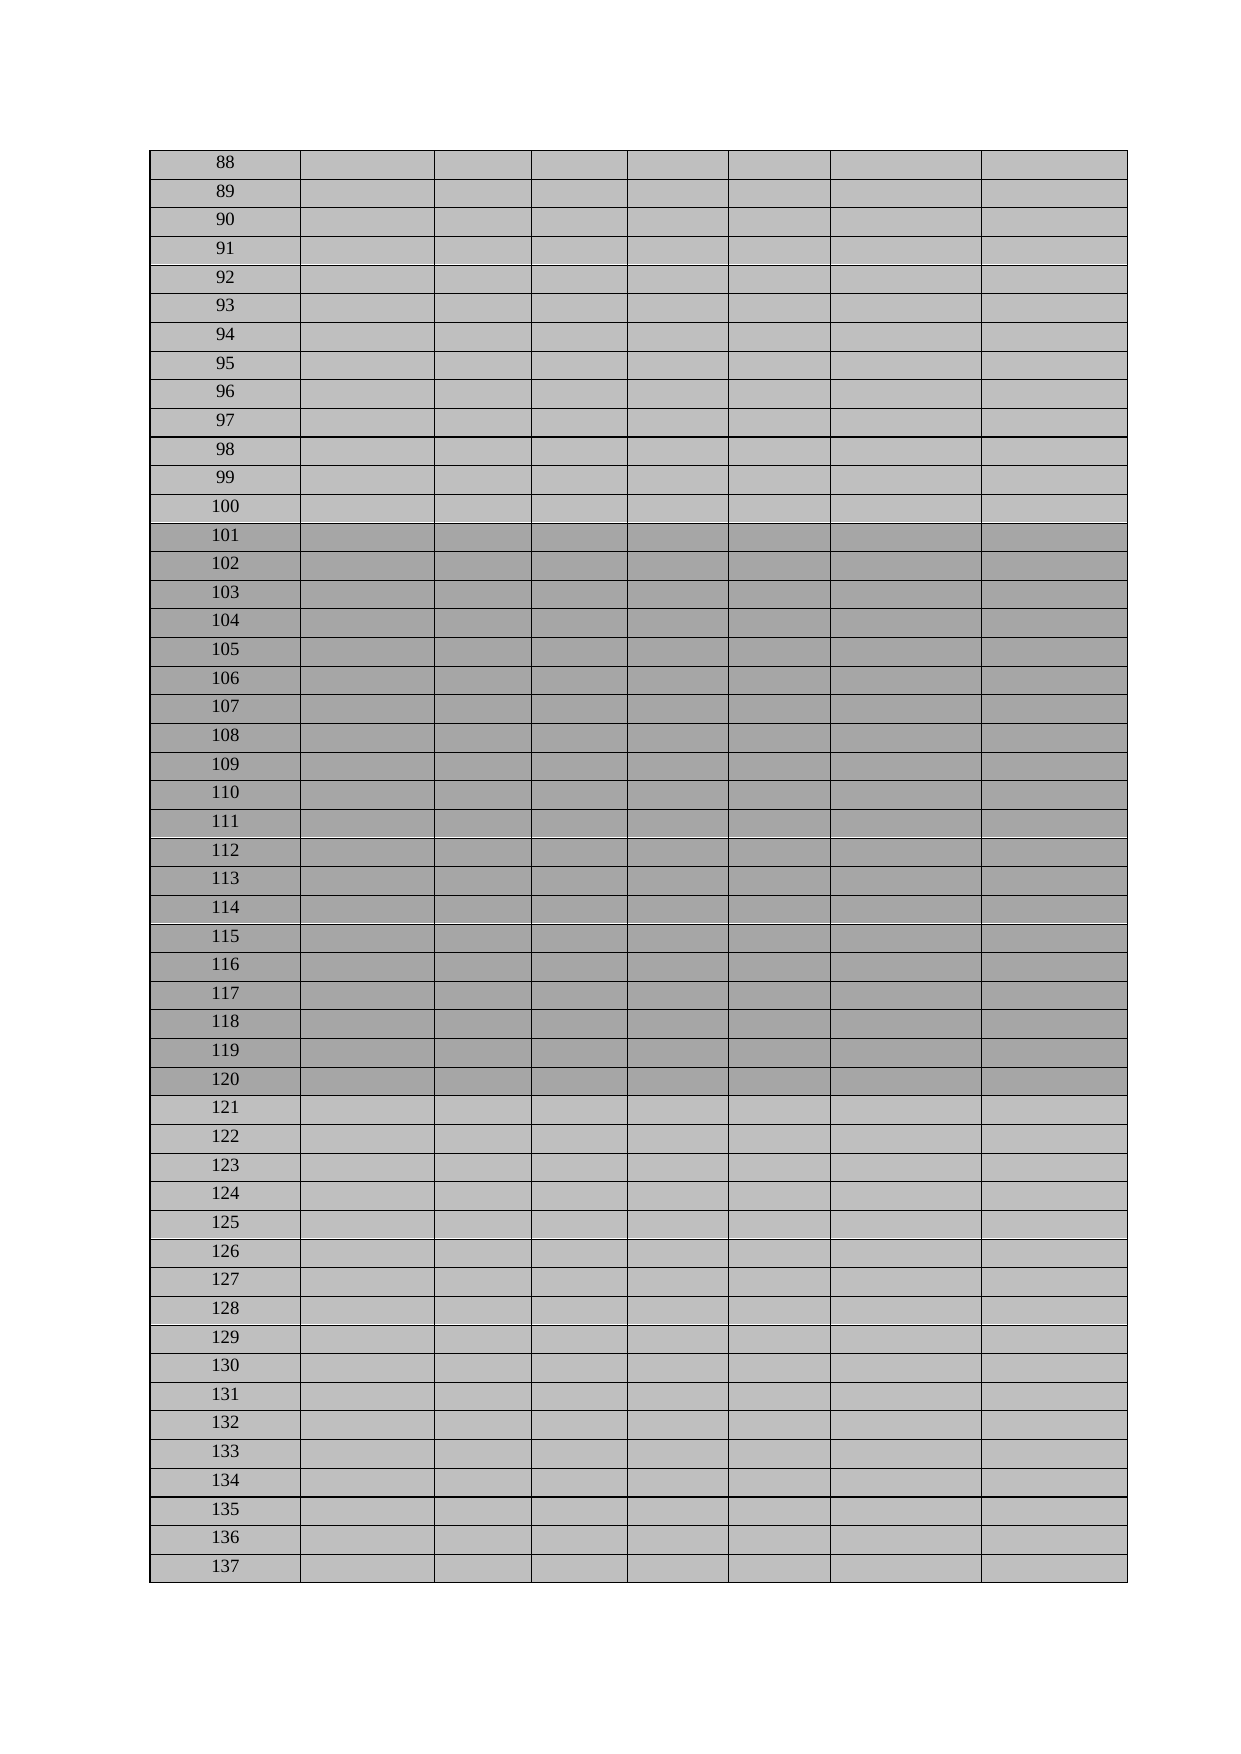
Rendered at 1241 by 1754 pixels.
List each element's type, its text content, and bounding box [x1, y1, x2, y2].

table_cell 113 [151, 867, 300, 895]
table_cell 94 [151, 323, 300, 351]
table_cell 122 [151, 1125, 300, 1153]
table_cell [831, 1240, 981, 1267]
table_cell [729, 1498, 830, 1525]
table_cell [301, 294, 434, 322]
table_cell [435, 638, 531, 666]
table_cell [532, 409, 627, 436]
table_cell 132 [151, 1411, 300, 1439]
table_cell 137 [151, 1555, 300, 1582]
table_cell [628, 753, 728, 780]
table_cell [628, 1068, 728, 1095]
table_cell [729, 294, 830, 322]
table_cell [301, 1154, 434, 1181]
table_cell [729, 180, 830, 207]
table_cell [301, 552, 434, 580]
table_cell [729, 953, 830, 981]
table_cell [831, 1555, 981, 1582]
table_cell [831, 552, 981, 580]
table_cell [729, 1354, 830, 1382]
table_cell [982, 352, 1127, 379]
table_cell [982, 1240, 1127, 1267]
table_cell 101 [151, 524, 300, 551]
table_cell [301, 1411, 434, 1439]
table_cell [831, 151, 981, 179]
table_cell [435, 524, 531, 551]
table_cell [831, 266, 981, 293]
table_cell [301, 839, 434, 866]
table_cell [628, 1354, 728, 1382]
table_cell [982, 1411, 1127, 1439]
table_cell 88 [151, 151, 300, 179]
table_cell [435, 409, 531, 436]
table_cell [831, 409, 981, 436]
table_cell [729, 581, 830, 608]
table_cell [982, 781, 1127, 809]
table_cell [831, 1154, 981, 1181]
table_cell [301, 638, 434, 666]
table_cell [628, 1240, 728, 1267]
table_cell 131 [151, 1383, 300, 1410]
table_cell [729, 552, 830, 580]
table_cell [831, 1440, 981, 1468]
table_cell [831, 867, 981, 895]
table_cell [831, 925, 981, 952]
table_cell [532, 466, 627, 494]
table_cell [301, 1096, 434, 1124]
table_cell [435, 323, 531, 351]
table_cell 129 [151, 1326, 300, 1353]
table_cell [628, 1440, 728, 1468]
table_cell 114 [151, 896, 300, 923]
table_cell [301, 1268, 434, 1296]
table_cell [435, 1010, 531, 1038]
table_cell [301, 1555, 434, 1582]
table_cell [982, 810, 1127, 837]
table_cell [628, 1268, 728, 1296]
table_cell [982, 1469, 1127, 1496]
table_cell [435, 1555, 531, 1582]
table_cell [729, 867, 830, 895]
table_cell [729, 1469, 830, 1496]
table_cell [435, 753, 531, 780]
table_cell [982, 581, 1127, 608]
table_cell [729, 1526, 830, 1554]
table_cell [628, 1154, 728, 1181]
table_cell [301, 781, 434, 809]
table_cell [301, 208, 434, 236]
table_cell [729, 753, 830, 780]
table_cell [628, 1326, 728, 1353]
table_cell [628, 781, 728, 809]
table_cell [435, 925, 531, 952]
table_cell 99 [151, 466, 300, 494]
table_cell 107 [151, 695, 300, 723]
table_cell [435, 552, 531, 580]
table_cell 130 [151, 1354, 300, 1382]
table_cell [435, 380, 531, 408]
table_cell [435, 1383, 531, 1410]
table_cell [982, 294, 1127, 322]
table_cell [831, 609, 981, 637]
table_cell [831, 724, 981, 752]
table_cell [729, 724, 830, 752]
table_cell [301, 1469, 434, 1496]
table_cell [628, 180, 728, 207]
table_cell [831, 323, 981, 351]
table_cell [982, 1039, 1127, 1067]
table_cell [301, 438, 434, 465]
table_cell [982, 1182, 1127, 1210]
table_cell [301, 1326, 434, 1353]
table_cell [831, 1039, 981, 1067]
table_cell [982, 552, 1127, 580]
table_cell [628, 524, 728, 551]
table_cell [982, 839, 1127, 866]
table_cell [831, 466, 981, 494]
table_cell [982, 867, 1127, 895]
table_cell [831, 237, 981, 264]
table_cell [532, 208, 627, 236]
table_cell 124 [151, 1182, 300, 1210]
table_cell [532, 1154, 627, 1181]
table_cell [532, 237, 627, 264]
table_cell [301, 1440, 434, 1468]
table_cell 104 [151, 609, 300, 637]
table_cell [628, 409, 728, 436]
table_cell [982, 1526, 1127, 1554]
table_cell [435, 1354, 531, 1382]
table_cell [435, 1182, 531, 1210]
table_cell [831, 208, 981, 236]
table_cell [982, 1555, 1127, 1582]
table_cell 116 [151, 953, 300, 981]
table_cell 106 [151, 667, 300, 694]
table_cell [532, 1010, 627, 1038]
table_cell [628, 208, 728, 236]
table_cell [831, 1068, 981, 1095]
table_cell [831, 896, 981, 923]
table_cell [729, 323, 830, 351]
table_cell [532, 896, 627, 923]
table_cell [628, 323, 728, 351]
table_cell [982, 1096, 1127, 1124]
table_cell 92 [151, 266, 300, 293]
table_cell [532, 1555, 627, 1582]
table_cell [628, 1498, 728, 1525]
table_cell [435, 1469, 531, 1496]
table_cell [532, 495, 627, 522]
table_cell [435, 667, 531, 694]
table_cell [729, 638, 830, 666]
table_cell [435, 1211, 531, 1238]
table_cell [532, 1383, 627, 1410]
table_cell [435, 1039, 531, 1067]
table_cell [628, 495, 728, 522]
table_cell 120 [151, 1068, 300, 1095]
table_cell [301, 896, 434, 923]
table_cell [628, 266, 728, 293]
table_cell [532, 380, 627, 408]
table_cell [532, 753, 627, 780]
table_cell [301, 1010, 434, 1038]
table_cell [301, 1498, 434, 1525]
table_cell [301, 1211, 434, 1238]
table_cell [301, 524, 434, 551]
table_cell [982, 524, 1127, 551]
table_cell [628, 1383, 728, 1410]
table_cell [628, 982, 728, 1009]
table_cell [982, 180, 1127, 207]
table_cell [729, 495, 830, 522]
table_cell [982, 1297, 1127, 1324]
table_cell [435, 266, 531, 293]
table_cell [628, 466, 728, 494]
table_cell [435, 896, 531, 923]
table_cell [301, 1182, 434, 1210]
table_cell [831, 495, 981, 522]
table_cell [532, 1440, 627, 1468]
table_cell [729, 151, 830, 179]
table_cell [982, 609, 1127, 637]
table_cell [435, 466, 531, 494]
table_cell [301, 1383, 434, 1410]
table_cell [982, 1326, 1127, 1353]
table_cell [729, 438, 830, 465]
table_cell [982, 323, 1127, 351]
table_cell 110 [151, 781, 300, 809]
table_cell [628, 896, 728, 923]
table_cell [301, 867, 434, 895]
table_cell [831, 781, 981, 809]
table_cell [831, 180, 981, 207]
table_cell [532, 695, 627, 723]
table_cell [982, 1125, 1127, 1153]
table_cell 136 [151, 1526, 300, 1554]
table_cell [532, 1411, 627, 1439]
table_cell [301, 609, 434, 637]
table_cell [982, 982, 1127, 1009]
table_cell 90 [151, 208, 300, 236]
table_cell [729, 1555, 830, 1582]
table_cell [532, 294, 627, 322]
table_cell [628, 810, 728, 837]
table_cell [831, 1498, 981, 1525]
table_cell [301, 810, 434, 837]
table_cell [435, 1240, 531, 1267]
table_cell [628, 953, 728, 981]
table_cell 100 [151, 495, 300, 522]
table_cell 109 [151, 753, 300, 780]
table_cell [628, 1297, 728, 1324]
table_cell [532, 867, 627, 895]
table_cell [831, 638, 981, 666]
table_cell [628, 294, 728, 322]
table_cell [301, 581, 434, 608]
table_cell [532, 552, 627, 580]
table_cell [831, 352, 981, 379]
table_cell [729, 925, 830, 952]
table_cell [301, 925, 434, 952]
table_cell [831, 1469, 981, 1496]
table_cell [982, 667, 1127, 694]
table_cell [982, 266, 1127, 293]
table_cell [729, 1154, 830, 1181]
table_cell [532, 1526, 627, 1554]
table_cell [532, 1182, 627, 1210]
table_cell 98 [151, 438, 300, 465]
table_cell [435, 839, 531, 866]
table_cell [301, 1297, 434, 1324]
table_cell 135 [151, 1498, 300, 1525]
table_cell [435, 438, 531, 465]
table_cell [532, 982, 627, 1009]
table_cell [435, 294, 531, 322]
table_cell [435, 609, 531, 637]
table_cell [628, 1010, 728, 1038]
table_cell [628, 1526, 728, 1554]
table_cell 127 [151, 1268, 300, 1296]
table_cell [982, 1154, 1127, 1181]
table_cell [628, 1555, 728, 1582]
table_cell [301, 409, 434, 436]
table_cell [831, 1297, 981, 1324]
table_cell [628, 867, 728, 895]
table_cell [532, 1498, 627, 1525]
table_cell [435, 180, 531, 207]
table_cell [435, 581, 531, 608]
table_cell [435, 1096, 531, 1124]
table_cell [532, 1039, 627, 1067]
table_cell [435, 1068, 531, 1095]
table_cell [532, 1240, 627, 1267]
table_cell [831, 1125, 981, 1153]
table_cell [301, 1240, 434, 1267]
table_cell [628, 638, 728, 666]
table_cell [532, 1469, 627, 1496]
table_cell [532, 839, 627, 866]
table_cell [831, 294, 981, 322]
table_cell [831, 1096, 981, 1124]
table_cell 121 [151, 1096, 300, 1124]
table_cell [532, 1354, 627, 1382]
table_cell [831, 839, 981, 866]
table_cell [831, 753, 981, 780]
table_cell [435, 953, 531, 981]
table_cell [729, 380, 830, 408]
table_cell [435, 982, 531, 1009]
table_cell 128 [151, 1297, 300, 1324]
table_cell [628, 438, 728, 465]
table_cell [982, 409, 1127, 436]
table_cell [831, 581, 981, 608]
table_cell 97 [151, 409, 300, 436]
table_cell [982, 1498, 1127, 1525]
table_cell 134 [151, 1469, 300, 1496]
table_cell [301, 466, 434, 494]
table_cell [532, 524, 627, 551]
table_cell [982, 237, 1127, 264]
table_cell [532, 953, 627, 981]
table_cell 125 [151, 1211, 300, 1238]
table_cell [982, 1440, 1127, 1468]
table_cell [532, 638, 627, 666]
table_cell [729, 352, 830, 379]
table_cell [628, 552, 728, 580]
table_cell [628, 151, 728, 179]
table_cell [532, 1297, 627, 1324]
table_cell [301, 1125, 434, 1153]
table_cell [831, 667, 981, 694]
table_cell [628, 1469, 728, 1496]
table_cell [628, 667, 728, 694]
table_cell [301, 982, 434, 1009]
table_cell [729, 1297, 830, 1324]
table_cell [435, 867, 531, 895]
table_cell [301, 695, 434, 723]
table_cell [628, 1211, 728, 1238]
table_cell [301, 724, 434, 752]
table_cell [532, 609, 627, 637]
table_cell [628, 925, 728, 952]
table_cell [982, 925, 1127, 952]
table_cell [628, 609, 728, 637]
table_cell [831, 1010, 981, 1038]
table_cell [831, 982, 981, 1009]
table_cell [435, 1268, 531, 1296]
table_cell [831, 1354, 981, 1382]
table_cell [831, 380, 981, 408]
table_cell [729, 1268, 830, 1296]
table_cell [301, 266, 434, 293]
table_cell [831, 1211, 981, 1238]
table_cell [435, 810, 531, 837]
table_cell [982, 1354, 1127, 1382]
table_cell [435, 1297, 531, 1324]
table_cell [435, 495, 531, 522]
table_cell [435, 1498, 531, 1525]
table_cell [301, 237, 434, 264]
table_cell [982, 208, 1127, 236]
table_cell [435, 1154, 531, 1181]
table_cell [729, 609, 830, 637]
table_cell [831, 1526, 981, 1554]
table_cell [729, 1125, 830, 1153]
table_cell [301, 180, 434, 207]
table_cell 91 [151, 237, 300, 264]
table_cell 133 [151, 1440, 300, 1468]
table_cell [628, 352, 728, 379]
table_cell [729, 1326, 830, 1353]
table_cell 108 [151, 724, 300, 752]
table_cell [301, 323, 434, 351]
table_cell [729, 1096, 830, 1124]
table_cell [532, 1125, 627, 1153]
table_cell 95 [151, 352, 300, 379]
table_cell [435, 1440, 531, 1468]
table_cell [982, 753, 1127, 780]
table_cell [532, 581, 627, 608]
table_cell [628, 1182, 728, 1210]
table_cell [532, 810, 627, 837]
table_cell [301, 753, 434, 780]
table_cell [831, 1411, 981, 1439]
table_cell [532, 352, 627, 379]
table_cell [301, 1068, 434, 1095]
table_cell 102 [151, 552, 300, 580]
table_cell [628, 1125, 728, 1153]
table_cell [301, 1039, 434, 1067]
table_cell [532, 438, 627, 465]
table_cell [435, 1411, 531, 1439]
table_cell 96 [151, 380, 300, 408]
table_cell [982, 1068, 1127, 1095]
table_cell [831, 953, 981, 981]
table_cell 89 [151, 180, 300, 207]
table_cell [982, 438, 1127, 465]
table_cell [831, 524, 981, 551]
table_cell [628, 695, 728, 723]
table_cell [628, 1096, 728, 1124]
table_cell [982, 151, 1127, 179]
table_cell [729, 524, 830, 551]
table_cell [729, 466, 830, 494]
table_cell 115 [151, 925, 300, 952]
table_cell 105 [151, 638, 300, 666]
table_cell [831, 1182, 981, 1210]
table_cell [532, 266, 627, 293]
table_cell [982, 1268, 1127, 1296]
table_cell [729, 839, 830, 866]
table_cell [982, 695, 1127, 723]
table_cell [532, 180, 627, 207]
table_cell [435, 208, 531, 236]
table_cell [982, 1010, 1127, 1038]
table_cell [301, 151, 434, 179]
table_cell [729, 409, 830, 436]
table_cell [301, 352, 434, 379]
table_cell [532, 151, 627, 179]
table_cell [301, 1354, 434, 1382]
table_cell [831, 810, 981, 837]
table_cell [729, 781, 830, 809]
table_cell [532, 925, 627, 952]
table_cell 117 [151, 982, 300, 1009]
table_cell [532, 1211, 627, 1238]
table_cell [532, 1096, 627, 1124]
table_cell [628, 237, 728, 264]
table_cell [982, 495, 1127, 522]
table_cell [628, 581, 728, 608]
table_cell 93 [151, 294, 300, 322]
table_cell [435, 237, 531, 264]
table_cell [982, 380, 1127, 408]
table_cell [435, 1326, 531, 1353]
table_cell [982, 466, 1127, 494]
table_cell [982, 724, 1127, 752]
table_cell [435, 1125, 531, 1153]
table_cell [628, 1039, 728, 1067]
table_cell [729, 1010, 830, 1038]
table_cell [435, 1526, 531, 1554]
table_cell [532, 1068, 627, 1095]
table_cell [729, 1068, 830, 1095]
table_cell [729, 896, 830, 923]
table_cell [301, 953, 434, 981]
table_cell [532, 1326, 627, 1353]
table_cell [831, 695, 981, 723]
table_cell [729, 1182, 830, 1210]
table_cell 118 [151, 1010, 300, 1038]
table_cell [301, 1526, 434, 1554]
table_cell [301, 495, 434, 522]
table_cell [435, 724, 531, 752]
table_cell [831, 1383, 981, 1410]
table_cell [982, 896, 1127, 923]
table_cell [831, 438, 981, 465]
table_cell [729, 1039, 830, 1067]
table_cell 112 [151, 839, 300, 866]
table_cell [729, 1240, 830, 1267]
table_cell [301, 667, 434, 694]
table_cell [435, 695, 531, 723]
table_cell [729, 1211, 830, 1238]
table_cell [729, 1383, 830, 1410]
table_cell [729, 810, 830, 837]
table_cell [532, 667, 627, 694]
table_cell 126 [151, 1240, 300, 1267]
table_cell [831, 1268, 981, 1296]
table_cell [982, 953, 1127, 981]
table_cell [729, 982, 830, 1009]
table_cell [532, 724, 627, 752]
table_cell [729, 1411, 830, 1439]
table_cell [729, 1440, 830, 1468]
table_cell [532, 1268, 627, 1296]
table_cell 123 [151, 1154, 300, 1181]
table_cell 103 [151, 581, 300, 608]
table_cell [628, 839, 728, 866]
table_cell [435, 151, 531, 179]
table_cell 119 [151, 1039, 300, 1067]
table_cell [435, 781, 531, 809]
table_cell [982, 638, 1127, 666]
table_cell [982, 1211, 1127, 1238]
table_cell [532, 781, 627, 809]
table_cell 111 [151, 810, 300, 837]
table_cell [729, 695, 830, 723]
table_cell [628, 1411, 728, 1439]
table_cell [729, 667, 830, 694]
table_cell [532, 323, 627, 351]
table_cell [628, 724, 728, 752]
table_cell [982, 1383, 1127, 1410]
table_cell [435, 352, 531, 379]
table_cell [628, 380, 728, 408]
table_cell [301, 380, 434, 408]
table_cell [729, 208, 830, 236]
table_cell [729, 237, 830, 264]
table_cell [831, 1326, 981, 1353]
table_cell [729, 266, 830, 293]
